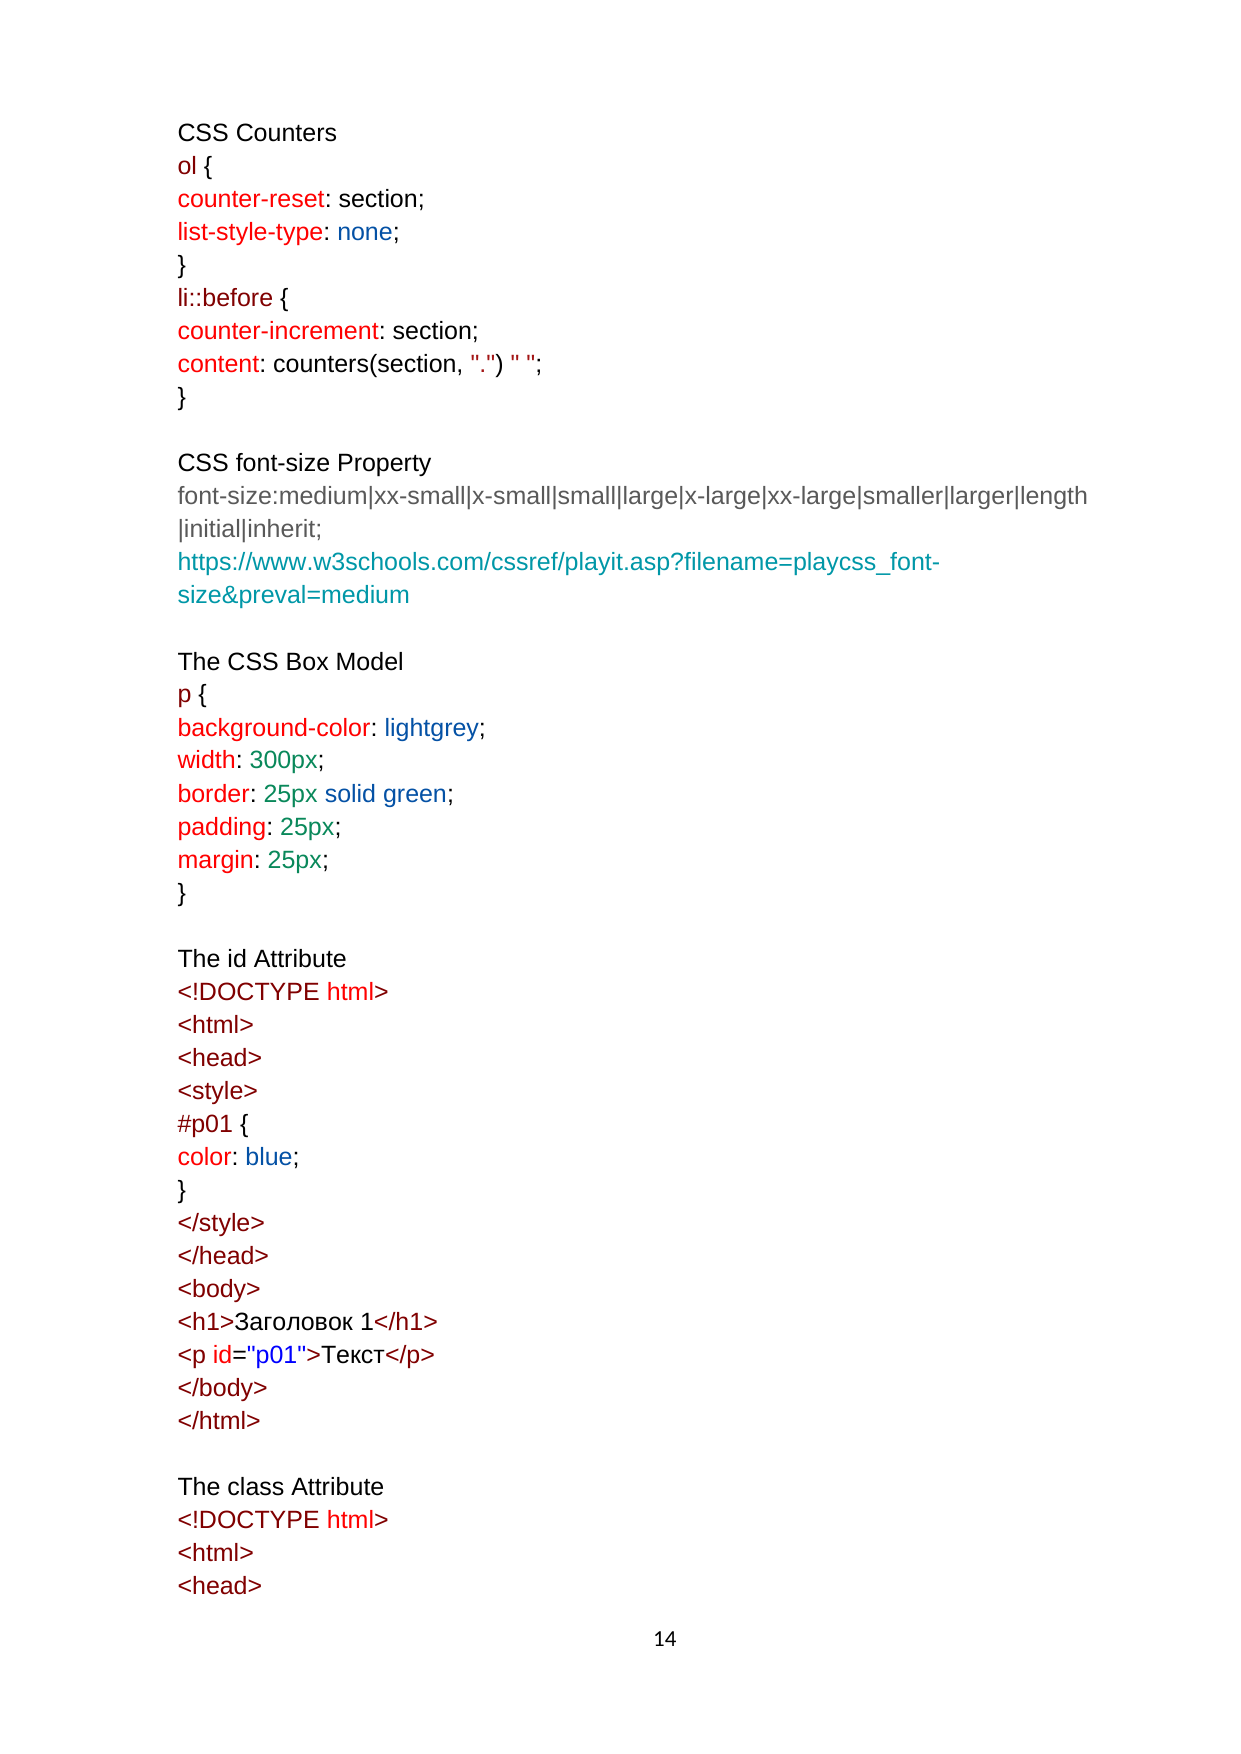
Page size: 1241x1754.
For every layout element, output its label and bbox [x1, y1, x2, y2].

text [177, 118, 1152, 1600]
